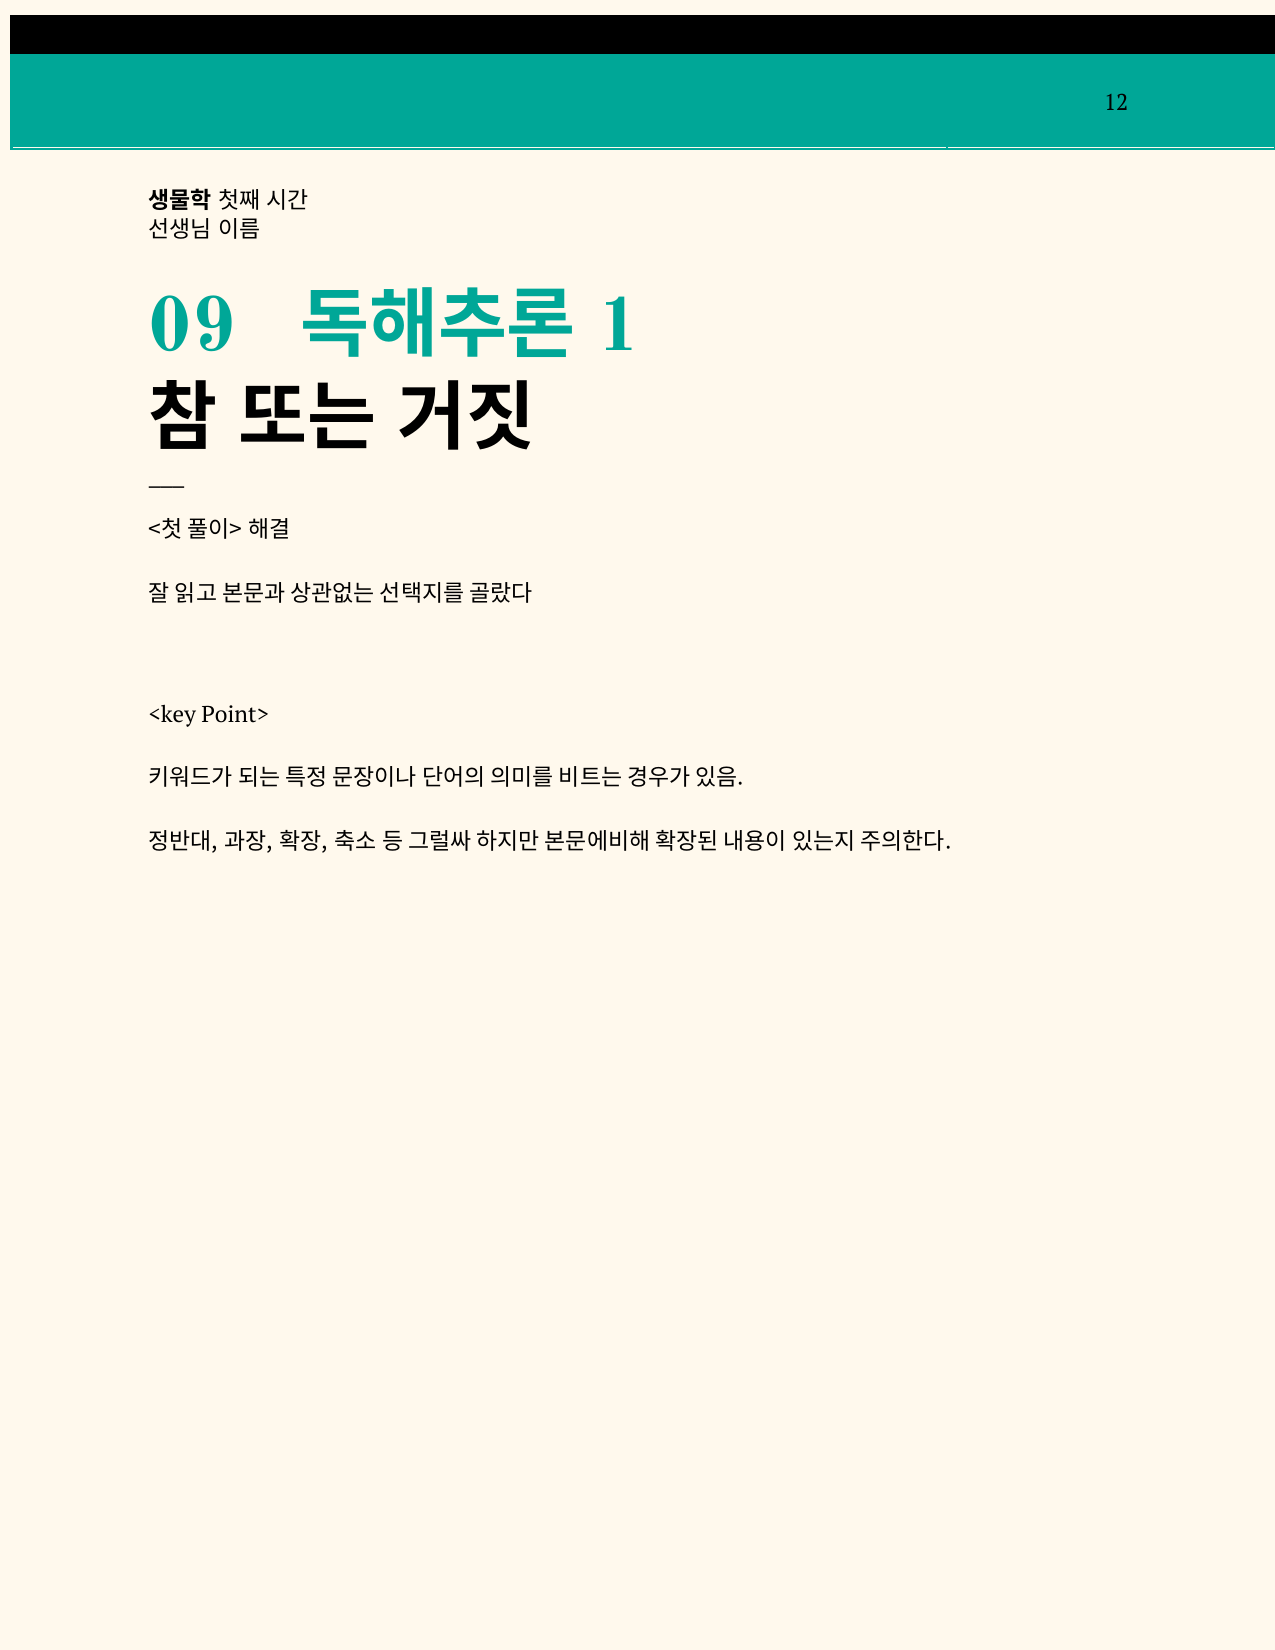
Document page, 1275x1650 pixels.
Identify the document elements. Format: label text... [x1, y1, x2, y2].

text 선생님 이름 [148, 214, 1127, 242]
text <key Point> [148, 699, 1127, 729]
text 생물학 첫째 시간 [148, 186, 1127, 214]
title 09 독해추론 1 참 또는 거짓 [148, 276, 1127, 461]
text 정반대, 과장, 확장, 축소 등 그럴싸 하지만 본문에비해 확장된 내용이 있는지 주의한다. [148, 823, 1127, 856]
text ___ [148, 461, 1127, 489]
text 잘 읽고 본문과 상관없는 선택지를 골랐다 [148, 574, 1127, 608]
text 키워드가 되는 특정 문장이나 단어의 의미를 비트는 경우가 있음. [148, 759, 1127, 792]
text <첫 풀이> 해결 [148, 510, 1127, 544]
